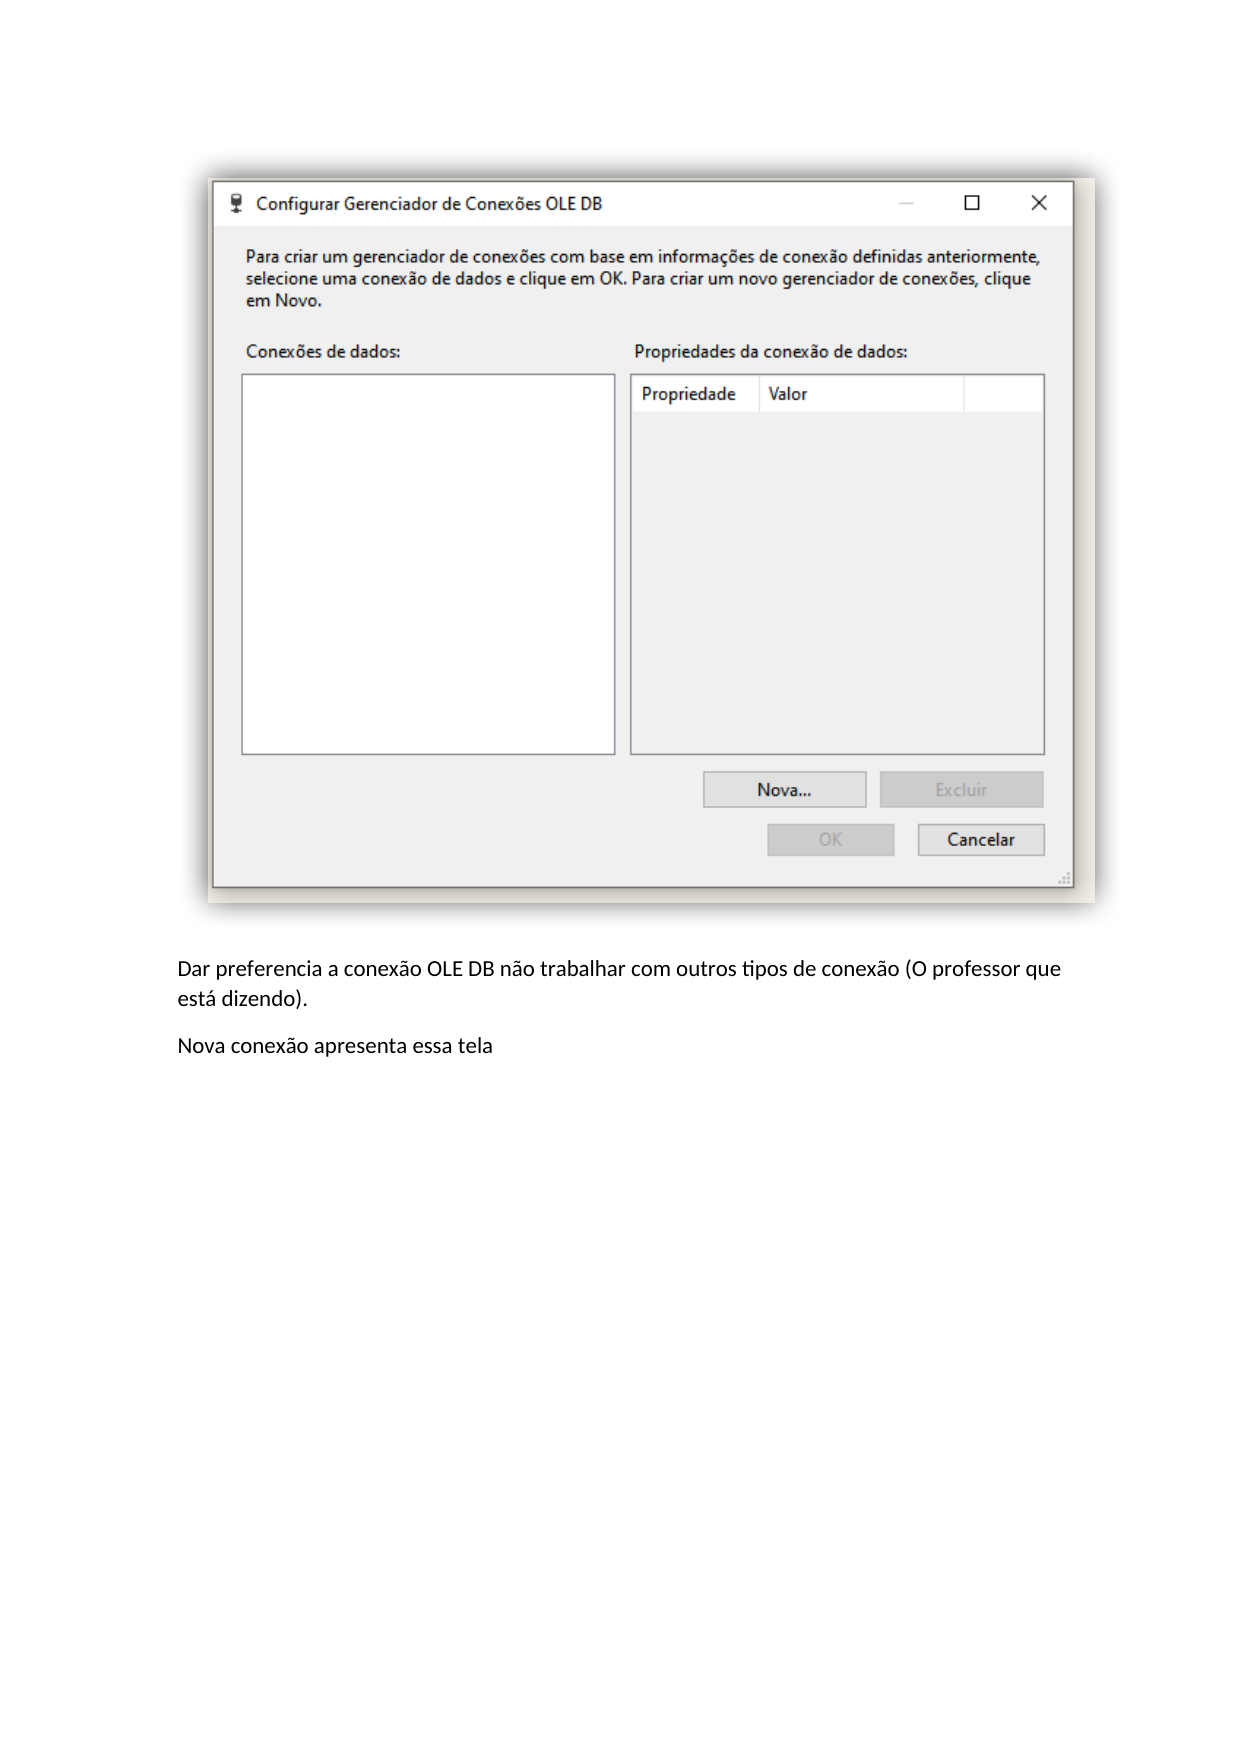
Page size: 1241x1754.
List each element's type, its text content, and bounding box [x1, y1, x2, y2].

picture [208, 178, 1095, 903]
text Dar preferencia a conexão OLE DB não trabalhar com outros tipos de conexão (O professor que está dizendo). [177, 954, 1063, 1012]
text Nova conexão apresenta essa tela [177, 1031, 1063, 1059]
